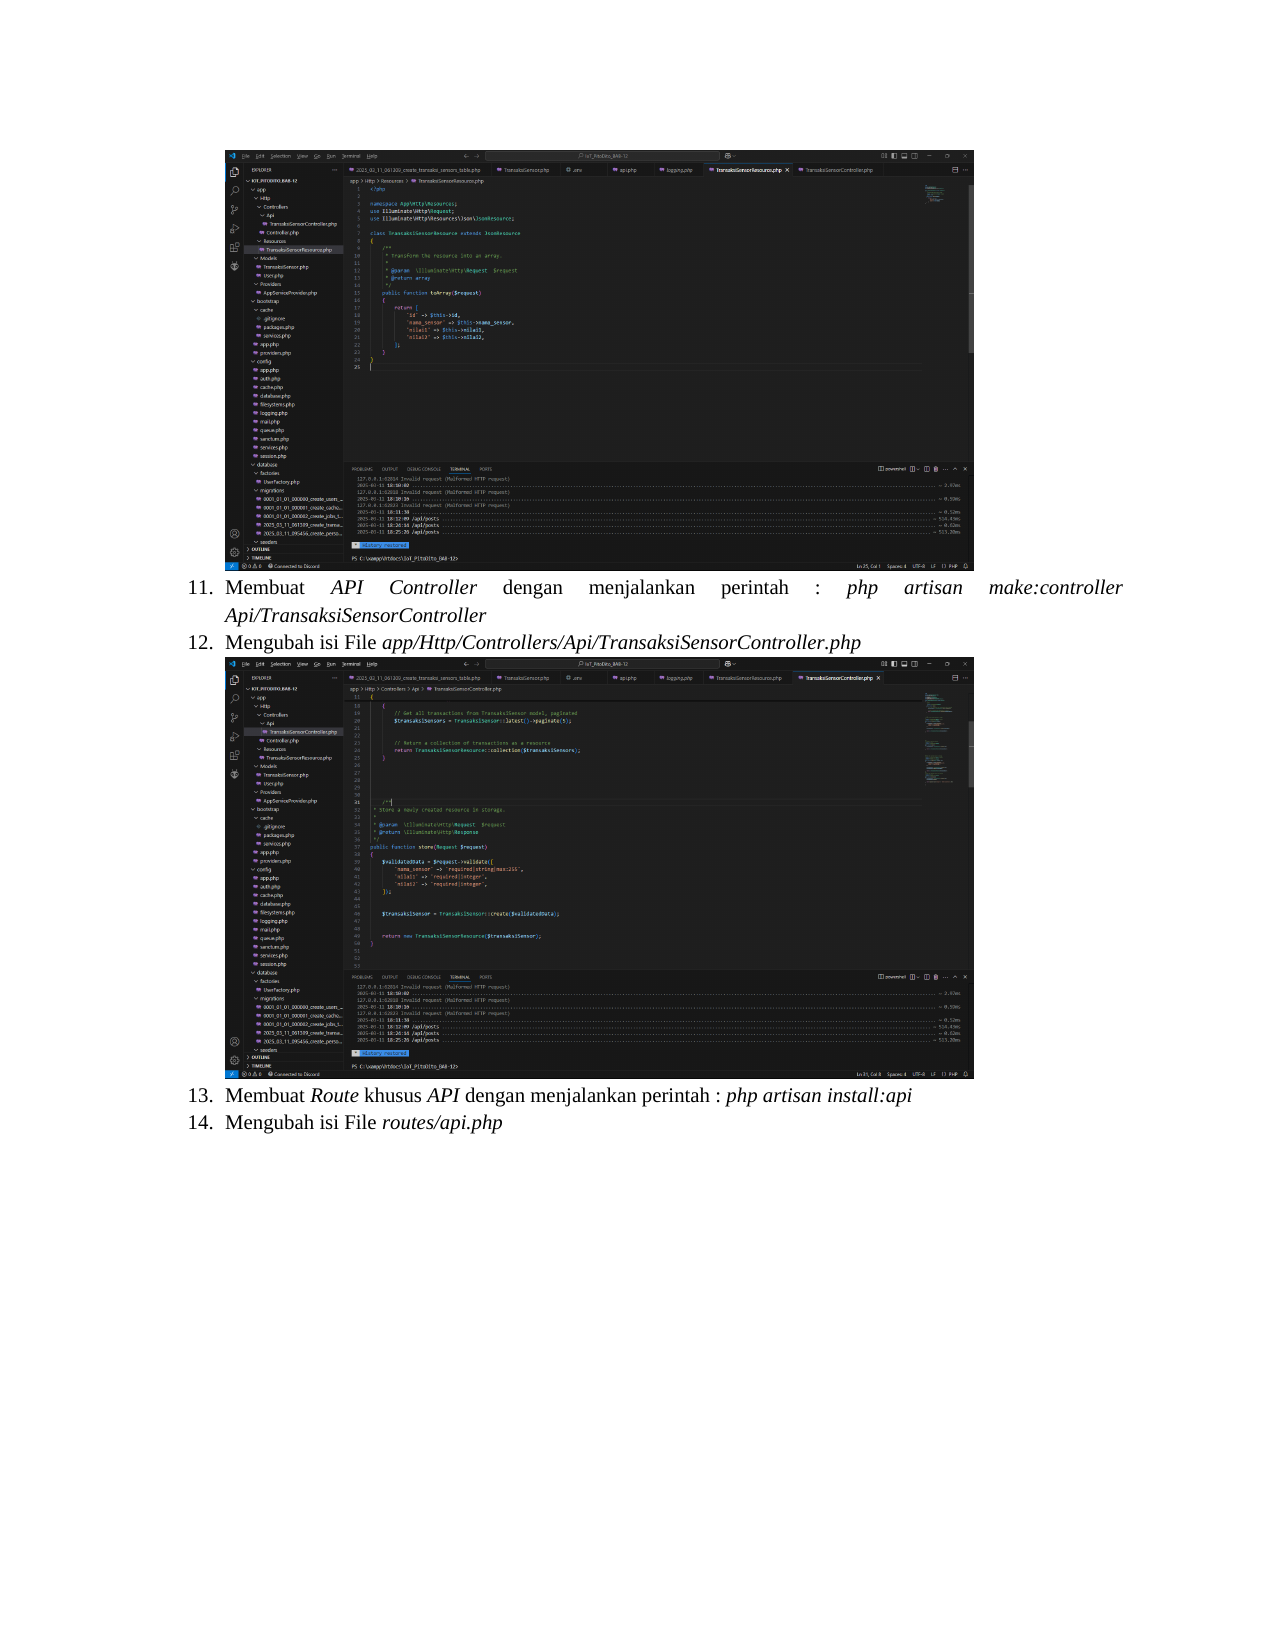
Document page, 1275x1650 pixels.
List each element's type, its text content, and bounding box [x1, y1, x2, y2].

picture [225, 657, 974, 1079]
picture [225, 150, 974, 571]
list Membuat Route khusus API dengan menjalankan perintah : php artisan install:api [187, 1083, 1125, 1107]
list Mengubah isi File routes/api.php [187, 1110, 1125, 1134]
list Membuat API Controller dengan menjalankan perintah : php artisan make:controller Api/TransaksiSensorController [187, 575, 1125, 627]
list Mengubah isi File app/Http/Controllers/Api/TransaksiSensorController.php [187, 630, 1125, 654]
